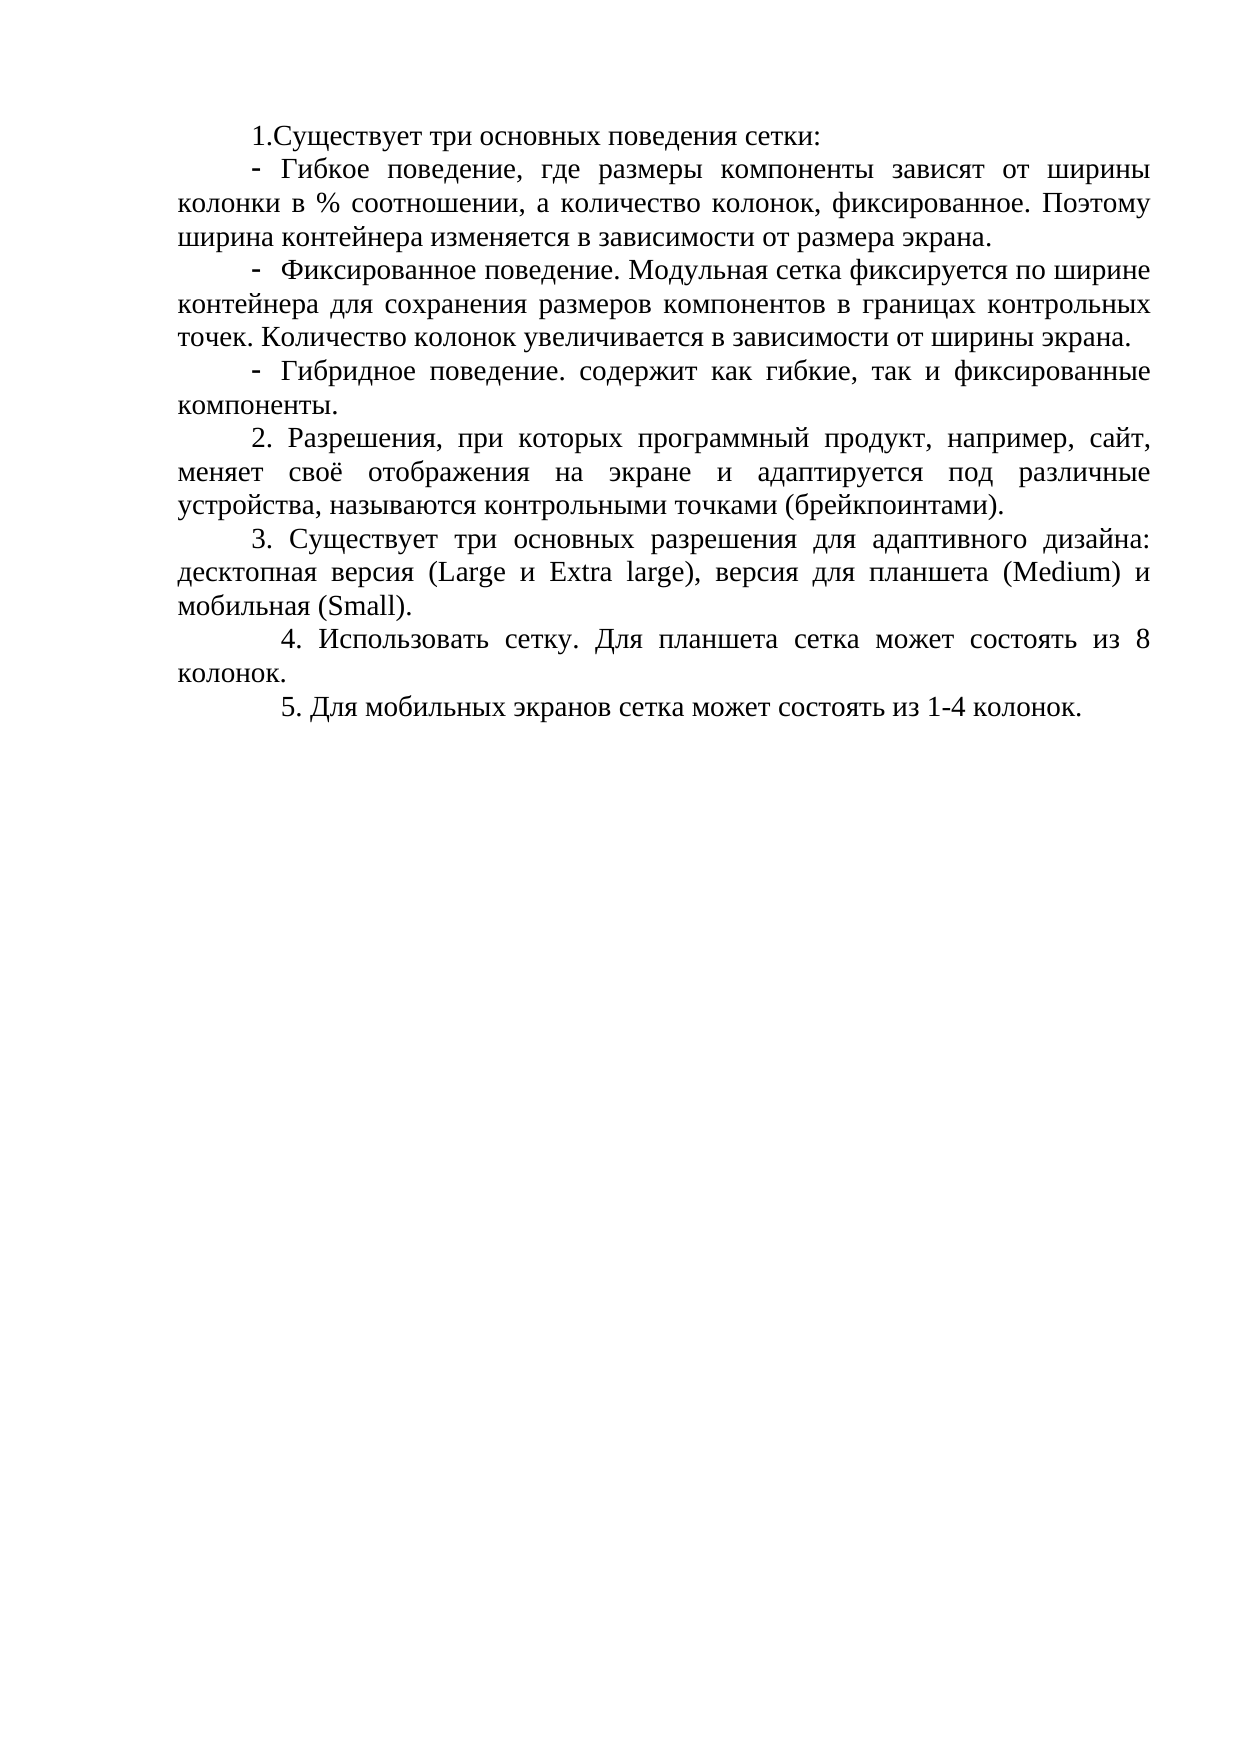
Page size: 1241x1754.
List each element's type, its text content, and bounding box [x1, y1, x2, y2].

text 2. Разрешения, при которых программный продукт, например, сайт, меняет своё отображения на экране и адаптируется под различные устройства, называются контрольными точками (брейкпоинтами). [177, 420, 1152, 521]
list Гибридное поведение. содержит как гибкие, так и фиксированные компоненты. [177, 353, 1152, 420]
text 1.Существует три основных поведения сетки: [177, 118, 1152, 152]
text 5. Для мобильных экранов сетка может состоять из 1-4 колонок. [177, 689, 1152, 722]
list Гибкое поведение, где размеры компоненты зависят от ширины колонки в % соотношении, а количество колонок, фиксированное. Поэтому ширина контейнера изменяется в зависимости от размера экрана. [177, 152, 1152, 252]
text 3. Существует три основных разрешения для адаптивного дизайна: десктопная версия (Large и Extra large), версия для планшета (Medium) и мобильная (Small). [177, 521, 1152, 622]
list Фиксированное поведение. Модульная сетка фиксируется по ширине контейнера для сохранения размеров компонентов в границах контрольных точек. Количество колонок увеличивается в зависимости от ширины экрана. [177, 252, 1152, 353]
text 4. Использовать сетку. Для планшета сетка может состоять из 8 колонок. [177, 622, 1152, 689]
